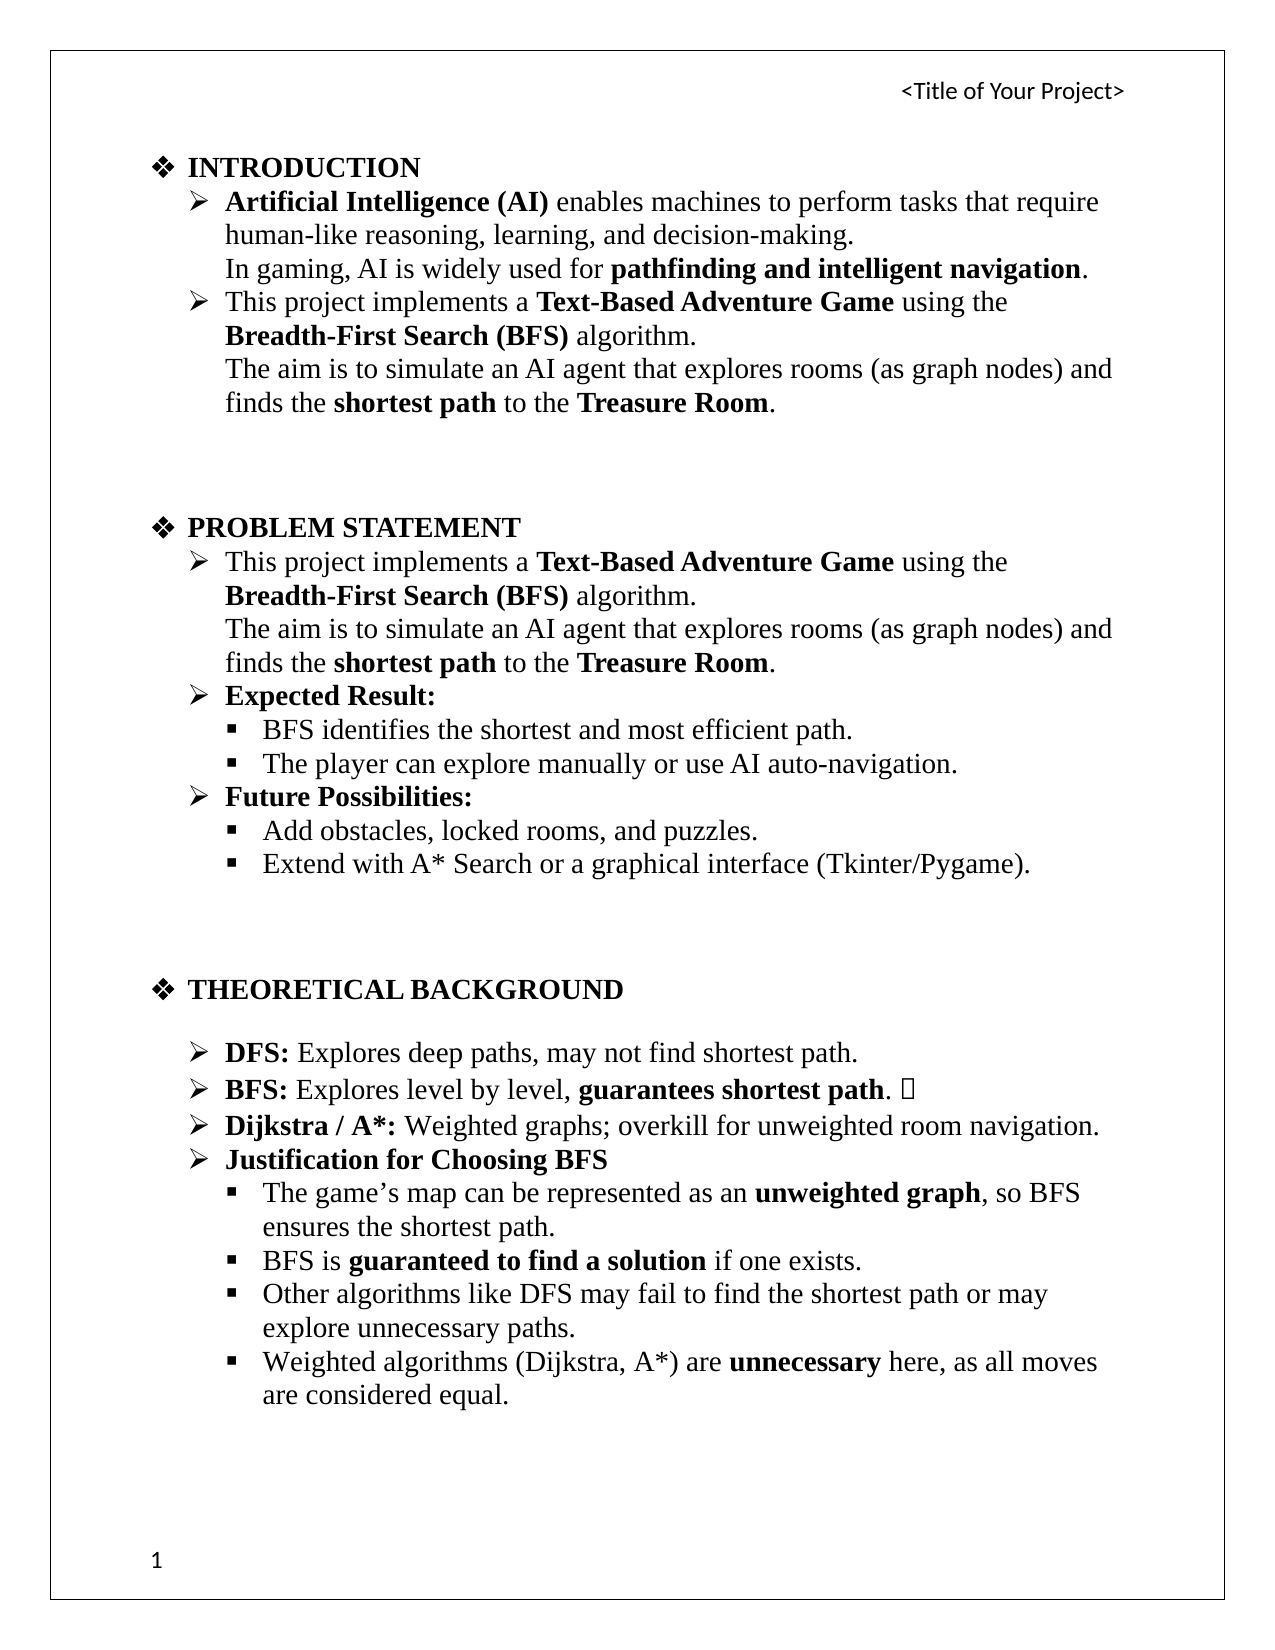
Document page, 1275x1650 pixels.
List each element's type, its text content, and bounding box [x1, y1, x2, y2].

list Justification for Choosing BFS [187, 1229, 1125, 1263]
list INTRODUCTION [150, 150, 1125, 184]
list This project implements a Text-Based Adventure Game using the Breadth-First Search (BFS) algorithm. The aim is to simulate an AI agent that explores rooms (as graph nodes) and finds the shortest path to the Treasure Room. [187, 284, 1125, 419]
list The game’s map can be represented as an unweighted graph, so BFS ensures the shortest path. [225, 1292, 1125, 1359]
list Dijkstra / A*: Weighted graphs; overkill for unweighted room navigation. [187, 1167, 1125, 1200]
list This project implements a Text-Based Adventure Game using the Breadth-First Search (BFS) algorithm. The aim is to simulate an AI agent that explores rooms (as graph nodes) and finds the shortest path to the Treasure Room. [187, 544, 1125, 678]
list PROBLEM STATEMENT [150, 511, 1125, 544]
list THEORETICAL BACKGROUND [150, 972, 1125, 1006]
list BFS identifies the shortest and most efficient path. [225, 712, 1125, 746]
list DFS: Explores deep paths, may not find shortest path. [187, 1035, 1125, 1069]
list Add obstacles, locked rooms, and puzzles. [225, 813, 1125, 847]
list Extend with A* Search or a graphical interface (Tkinter/Pygame). [225, 847, 1125, 880]
list Artificial Intelligence (AI) enables machines to perform tasks that require human-like reasoning, learning, and decision-making. In gaming, AI is widely used for pathfinding and intelligent navigation. [187, 184, 1125, 284]
list The player can explore manually or use AI auto-navigation. [225, 746, 1125, 779]
list BFS: Explores level by level, guarantees shortest path. ✅ [187, 1098, 1125, 1137]
list Expected Result: [187, 678, 1125, 712]
list Future Possibilities: [187, 779, 1125, 813]
list BFS is guaranteed to find a solution if one exists. [225, 1389, 1125, 1422]
